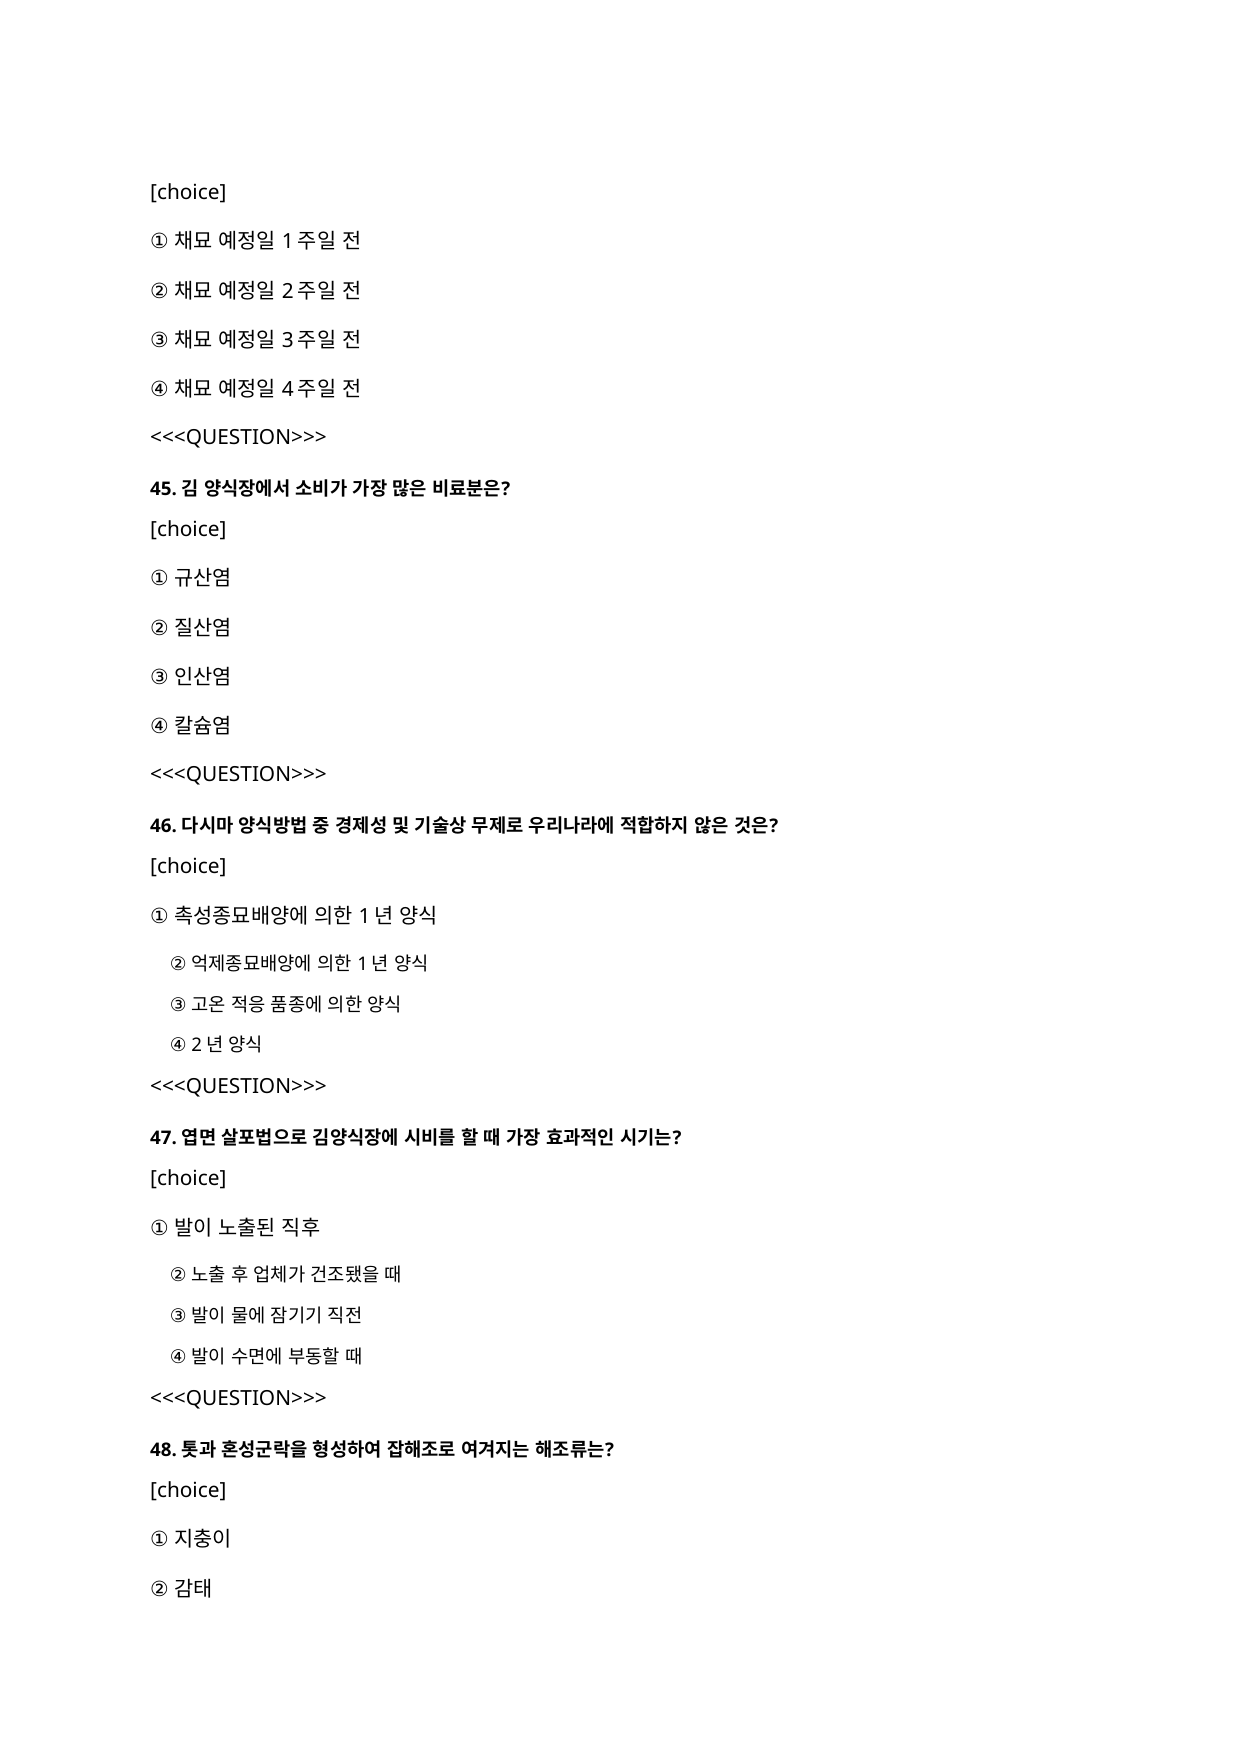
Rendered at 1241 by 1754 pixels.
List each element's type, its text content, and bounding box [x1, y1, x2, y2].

text ② 억제종묘배양에 의한 1년 양식 [150, 948, 1090, 975]
text ① 채묘 예정일 1주일 전 [150, 224, 1090, 255]
text ④ 발이 수면에 부동할 때 [150, 1342, 1090, 1369]
text 46. 다시마 양식방법 중 경제성 및 기술상 무제로 우리나라에 적합하지 않은 것은? [150, 811, 1090, 838]
text ① 규산염 [150, 562, 1090, 592]
text ④ 칼슘염 [150, 710, 1090, 740]
text ② 노출 후 업체가 건조됐을 때 [150, 1260, 1090, 1287]
text ② 채묘 예정일 2주일 전 [150, 274, 1090, 304]
text 47. 엽면 살포법으로 김양식장에 시비를 할 때 가장 효과적인 시기는? [150, 1122, 1090, 1150]
text [choice] [150, 1475, 1090, 1504]
text <<<QUESTION>>> [150, 1383, 1090, 1411]
text ④ 2년 양식 [150, 1030, 1090, 1057]
text ③ 인산염 [150, 660, 1090, 691]
text [choice] [150, 177, 1090, 206]
text ① 지충이 [150, 1523, 1090, 1553]
text 48. 톳과 혼성군락을 형성하여 잡해조로 여겨지는 해조류는? [150, 1434, 1090, 1462]
text ② 질산염 [150, 611, 1090, 641]
text <<<QUESTION>>> [150, 1071, 1090, 1099]
text <<<QUESTION>>> [150, 759, 1090, 788]
text [choice] [150, 852, 1090, 880]
text ① 촉성종묘배양에 의한 1년 양식 [150, 899, 1090, 929]
text ③ 발이 물에 잠기기 직전 [150, 1301, 1090, 1328]
text [choice] [150, 514, 1090, 543]
text ④ 채묘 예정일 4주일 전 [150, 373, 1090, 403]
text [choice] [150, 1163, 1090, 1192]
text <<<QUESTION>>> [150, 422, 1090, 450]
text 45. 김 양식장에서 소비가 가장 많은 비료분은? [150, 473, 1090, 501]
text ① 발이 노출된 직후 [150, 1211, 1090, 1241]
text ③ 고온 적응 품종에 의한 양식 [150, 989, 1090, 1016]
text ② 감태 [150, 1572, 1090, 1602]
text ③ 채묘 예정일 3주일 전 [150, 323, 1090, 353]
